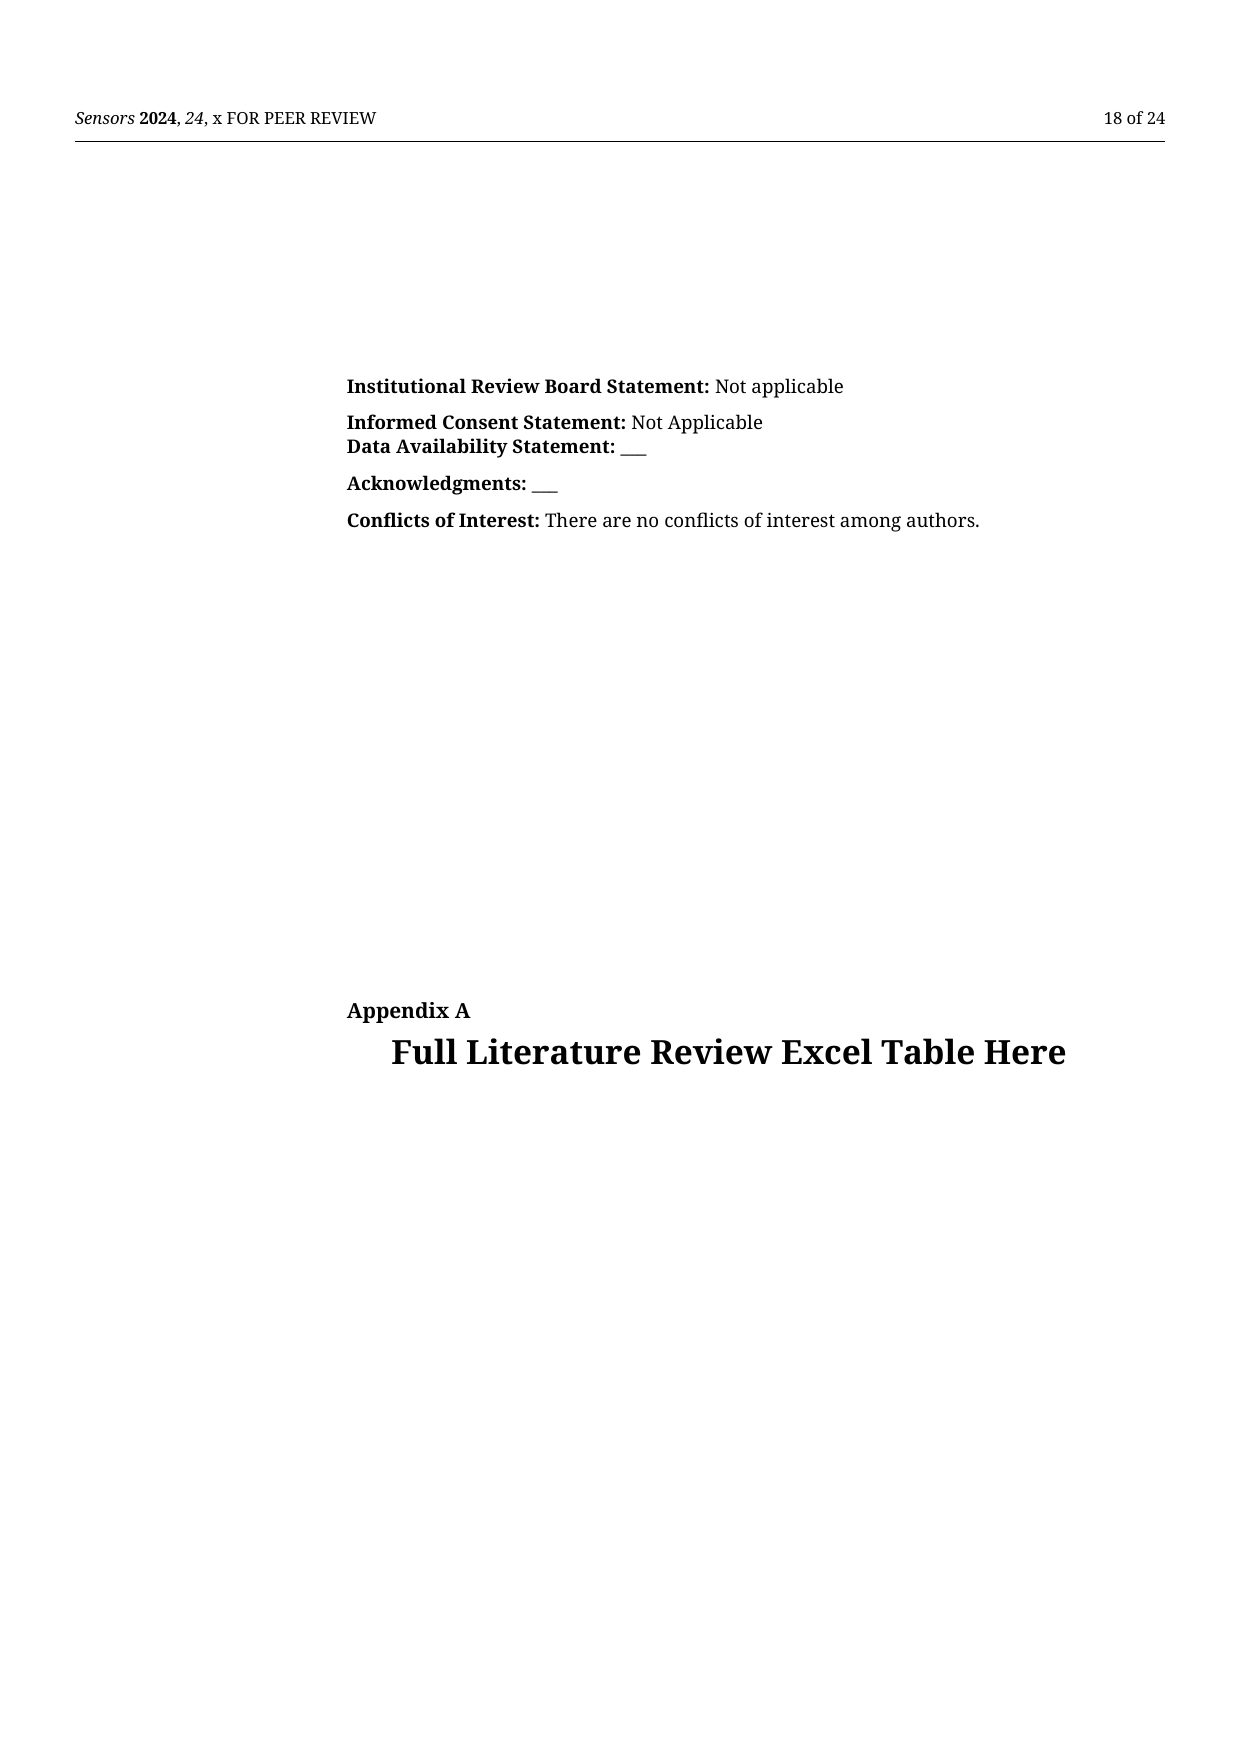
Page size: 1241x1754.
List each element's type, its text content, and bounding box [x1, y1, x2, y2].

text Institutional Review Board Statement: Not applicable [347, 374, 1165, 398]
text Full Literature Review Excel Table Here [347, 1030, 1165, 1073]
text Data Availability Statement: ___ [347, 434, 1165, 459]
text Conflicts of Interest: There are no conflicts of interest among authors. [347, 508, 1165, 532]
text Appendix A [347, 997, 1165, 1024]
text Acknowledgments: ___ [347, 471, 1165, 495]
text Informed Consent Statement: Not Applicable [347, 410, 1165, 434]
